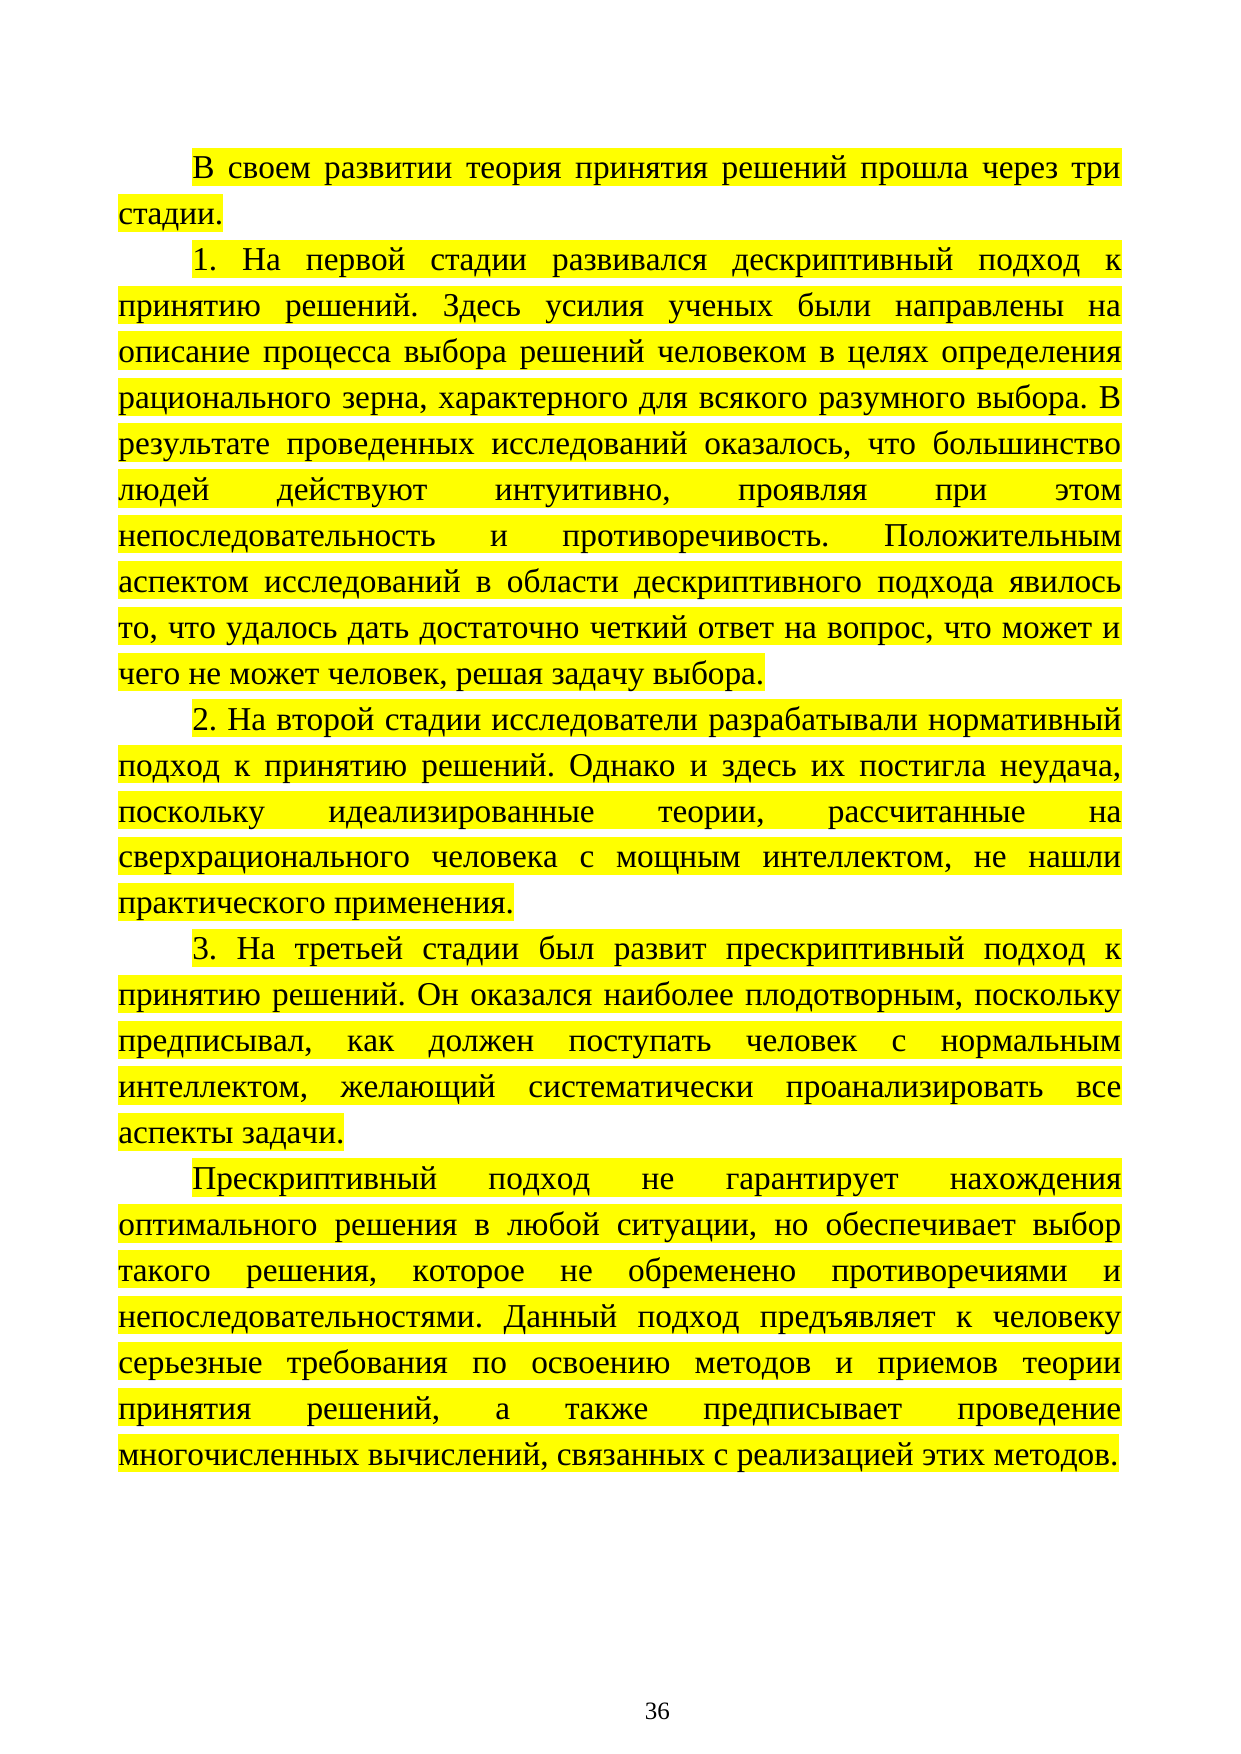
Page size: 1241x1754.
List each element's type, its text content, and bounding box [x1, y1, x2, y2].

text 1. На первой стадии развивался дескриптивный подход к принятию решений. Здесь усилия ученых были направлены на описание процесса выбора решений человеком в целях определения рационального зерна, характерного для всякого разумного выбора. В результате проведенных исследований оказалось, что большинство людей действуют интуитивно, проявляя при этом непоследовательность и противоречивость. Положительным аспектом исследований в области дескриптивного подхода явилось то, что удалось дать достаточно четкий ответ на вопрос, что может и чего не может человек, решая задачу выбора. [118, 239, 1122, 286]
text 2. На второй стадии исследователи разрабатывали нормативный подход к принятию решений. Однако и здесь их постигла неудача, поскольку идеализированные теории, рассчитанные на сверхрационального человека с мощным интеллектом, не нашли практического применения. [118, 699, 1122, 745]
text Прескриптивный подход не гарантирует нахождения оптимального решения в любой ситуации, но обеспечивает выбор такого решения, которое не обременено противоречиями и непоследовательностями. Данный подход предъявляет к человеку серьезные требования по освоению методов и приемов теории принятия решений, а также предписывает проведение многочисленных вычислений, связанных с реализацией этих методов. [118, 1426, 1122, 1472]
text 3. На третьей стадии был развит прескриптивный подход к принятию решений. Он оказался наиболее плодотворным, поскольку предписывал, как должен поступать человек с нормальным интеллектом, желающий систематически проанализировать все аспекты задачи. [118, 1105, 1122, 1151]
text 3. На третьей стадии был развит прескриптивный подход к принятию решений. Он оказался наиболее плодотворным, поскольку предписывал, как должен поступать человек с нормальным интеллектом, желающий систематически проанализировать все аспекты задачи. [118, 929, 1122, 975]
text 2. На второй стадии исследователи разрабатывали нормативный подход к принятию решений. Однако и здесь их постигла неудача, поскольку идеализированные теории, рассчитанные на сверхрационального человека с мощным интеллектом, не нашли практического применения. [118, 875, 1122, 921]
text В своем развитии теория принятия решений прошла через три стадии. [118, 148, 1122, 232]
text 1. На первой стадии развивался дескриптивный подход к принятию решений. Здесь усилия ученых были направлены на описание процесса выбора решений человеком в целях определения рационального зерна, характерного для всякого разумного выбора. В результате проведенных исследований оказалось, что большинство людей действуют интуитивно, проявляя при этом непоследовательность и противоречивость. Положительным аспектом исследований в области дескриптивного подхода явилось то, что удалось дать достаточно четкий ответ на вопрос, что может и чего не может человек, решая задачу выбора. [118, 645, 1122, 691]
text Прескриптивный подход не гарантирует нахождения оптимального решения в любой ситуации, но обеспечивает выбор такого решения, которое не обременено противоречиями и непоследовательностями. Данный подход предъявляет к человеку серьезные требования по освоению методов и приемов теории принятия решений, а также предписывает проведение многочисленных вычислений, связанных с реализацией этих методов. [118, 1158, 1122, 1204]
